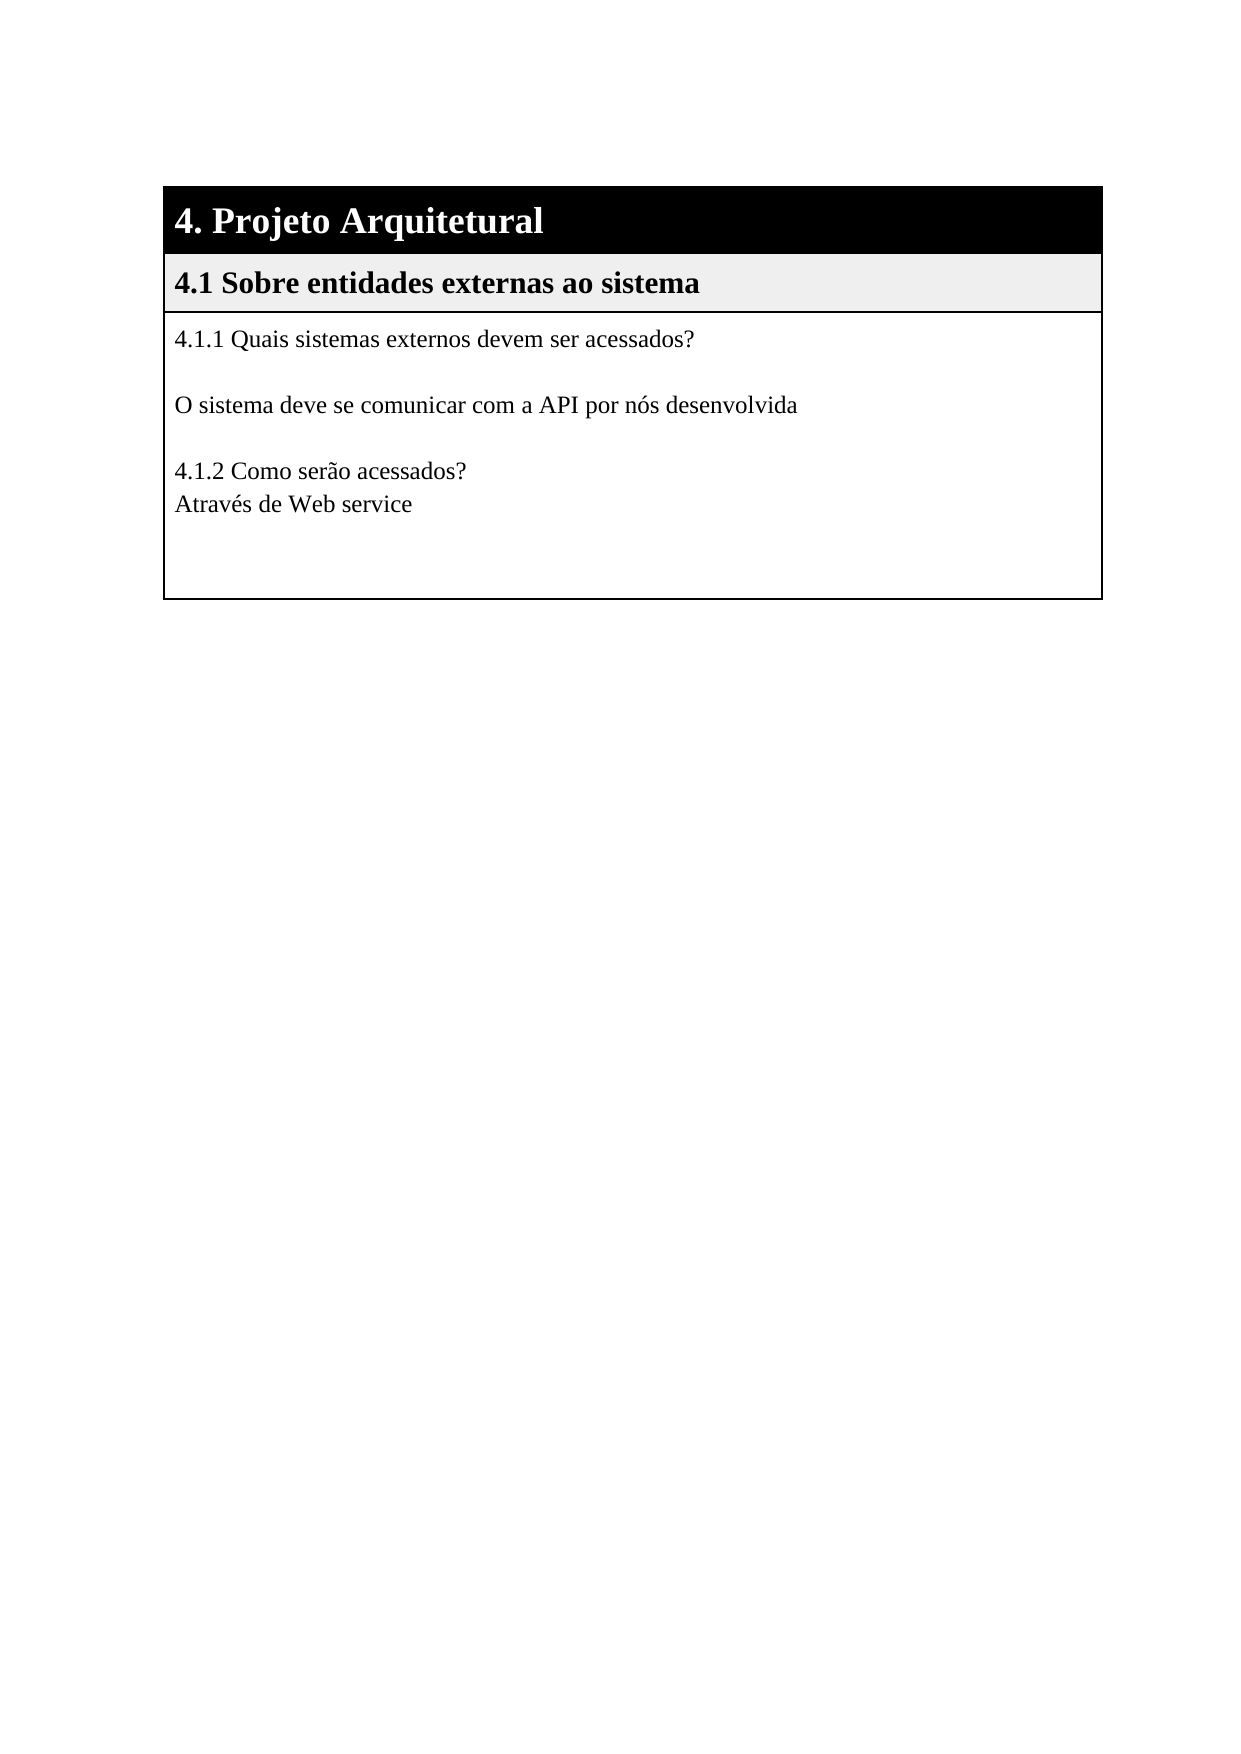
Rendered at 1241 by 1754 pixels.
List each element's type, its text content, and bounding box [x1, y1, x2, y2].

table_header 4. Projeto Arquitetural [165, 188, 1101, 252]
table_cell 4.1.1 Quais sistemas externos devem ser acessados? O sistema deve se comunicar com a API por nós desenvolvida 4.1.2 Como serão acessados? Através de Web service [165, 313, 1101, 598]
table_cell 4.1 Sobre entidades externas ao sistema [165, 254, 1101, 311]
